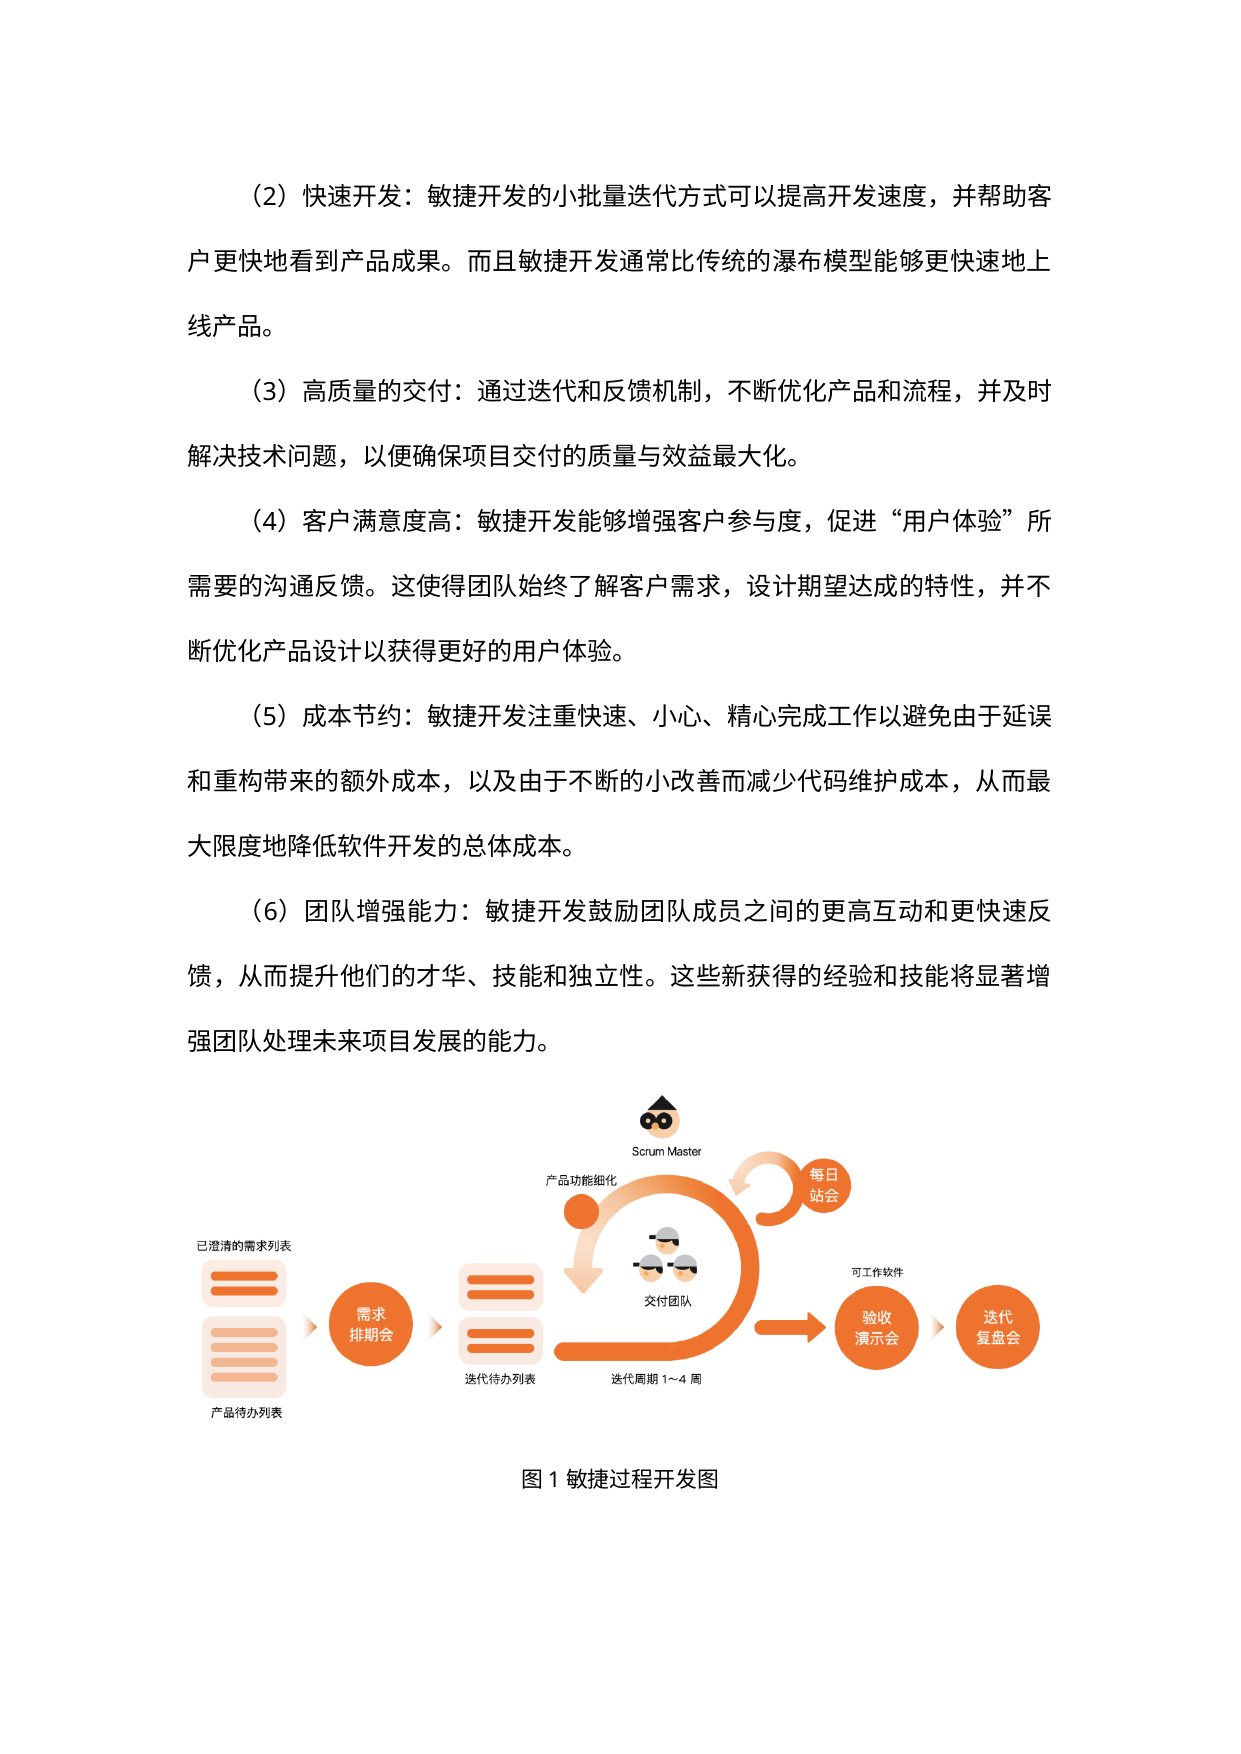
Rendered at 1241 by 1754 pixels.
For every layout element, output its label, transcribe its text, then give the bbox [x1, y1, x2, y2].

list （6）团队增强能力：敏捷开发鼓励团队成员之间的更高互动和更快速反馈，从而提升他们的才华、技能和独立性。这些新获得的经验和技能将显著增强团队处理未来项目发展的能力。 [187, 877, 1053, 1072]
list （5）成本节约：敏捷开发注重快速、小心、精心完成工作以避免由于延误和重构带来的额外成本，以及由于不断的小改善而减少代码维护成本，从而最大限度地降低软件开发的总体成本。 [187, 682, 1053, 877]
list （4）客户满意度高：敏捷开发能够增强客户参与度，促进“用户体验”所需要的沟通反馈。这使得团队始终了解客户需求，设计期望达成的特性，并不断优化产品设计以获得更好的用户体验。 [187, 487, 1053, 682]
list （2）快速开发：敏捷开发的小批量迭代方式可以提高开发速度，并帮助客户更快地看到产品成果。而且敏捷开发通常比传统的瀑布模型能够更快速地上线产品。 [187, 162, 1053, 357]
picture [187, 1072, 1047, 1444]
list （3）高质量的交付：通过迭代和反馈机制，不断优化产品和流程，并及时解决技术问题，以便确保项目交付的质量与效益最大化。 [187, 357, 1053, 487]
text 图1 敏捷过程开发图 [187, 1462, 1053, 1494]
